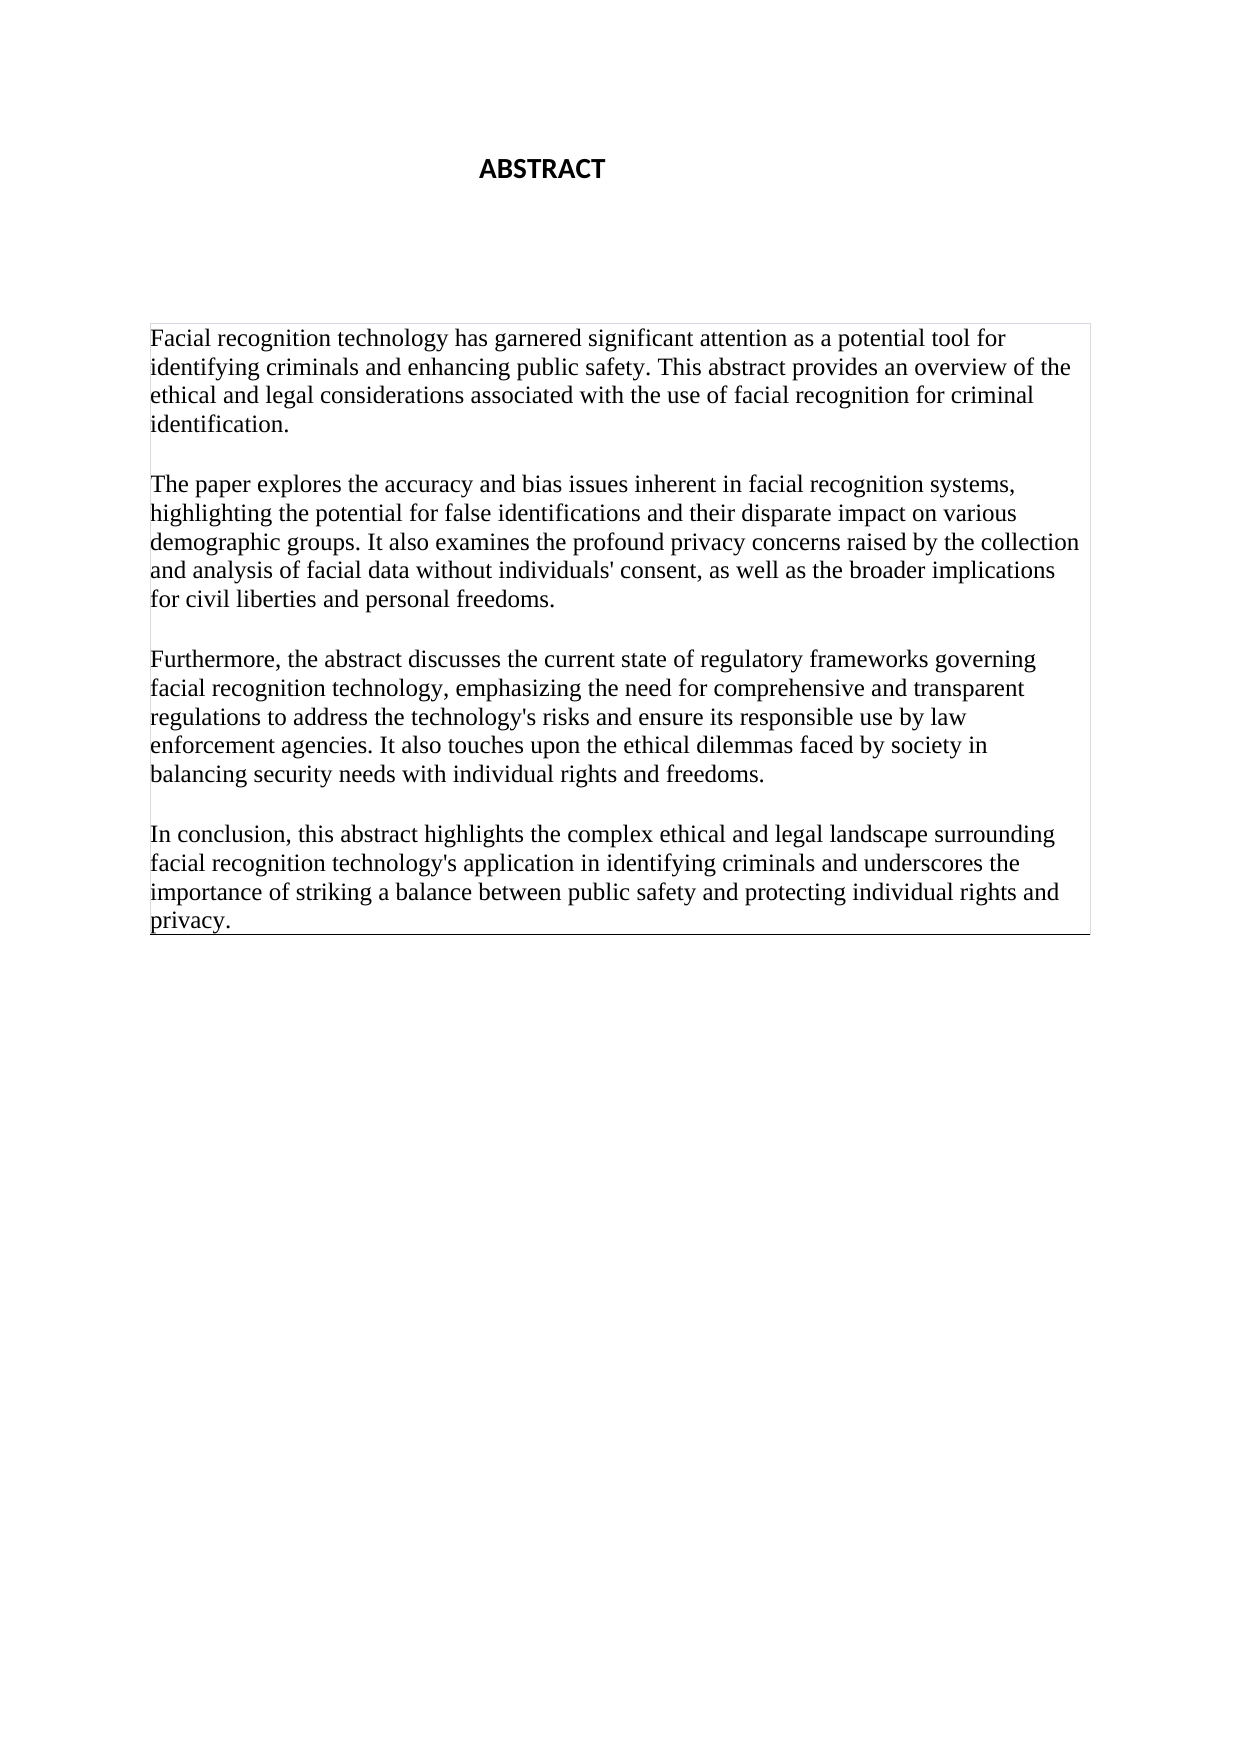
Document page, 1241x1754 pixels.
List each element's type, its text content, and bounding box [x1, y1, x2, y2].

text ABSTRACT [150, 150, 1090, 186]
text Facial recognition technology has garnered significant attention as a potential tool for identifying criminals and enhancing public safety. This abstract provides an overview of the ethical and legal considerations associated with the use of facial recognition for criminal identification. [151, 324, 1090, 438]
text The paper explores the accuracy and bias issues inherent in facial recognition systems, highlighting the potential for false identifications and their disparate impact on various demographic groups. It also examines the profound privacy concerns raised by the collection and analysis of facial data without individuals' consent, as well as the broader implications for civil liberties and personal freedoms. [151, 469, 1090, 613]
text In conclusion, this abstract highlights the complex ethical and legal landscape surrounding facial recognition technology's application in identifying criminals and underscores the importance of striking a balance between public safety and protecting individual rights and privacy. [151, 819, 1090, 934]
text Furthermore, the abstract discusses the current state of regulatory frameworks governing facial recognition technology, emphasizing the need for comprehensive and transparent regulations to address the technology's risks and ensure its responsible use by law enforcement agencies. It also touches upon the ethical dilemmas faced by society in balancing security needs with individual rights and freedoms. [151, 644, 1090, 788]
